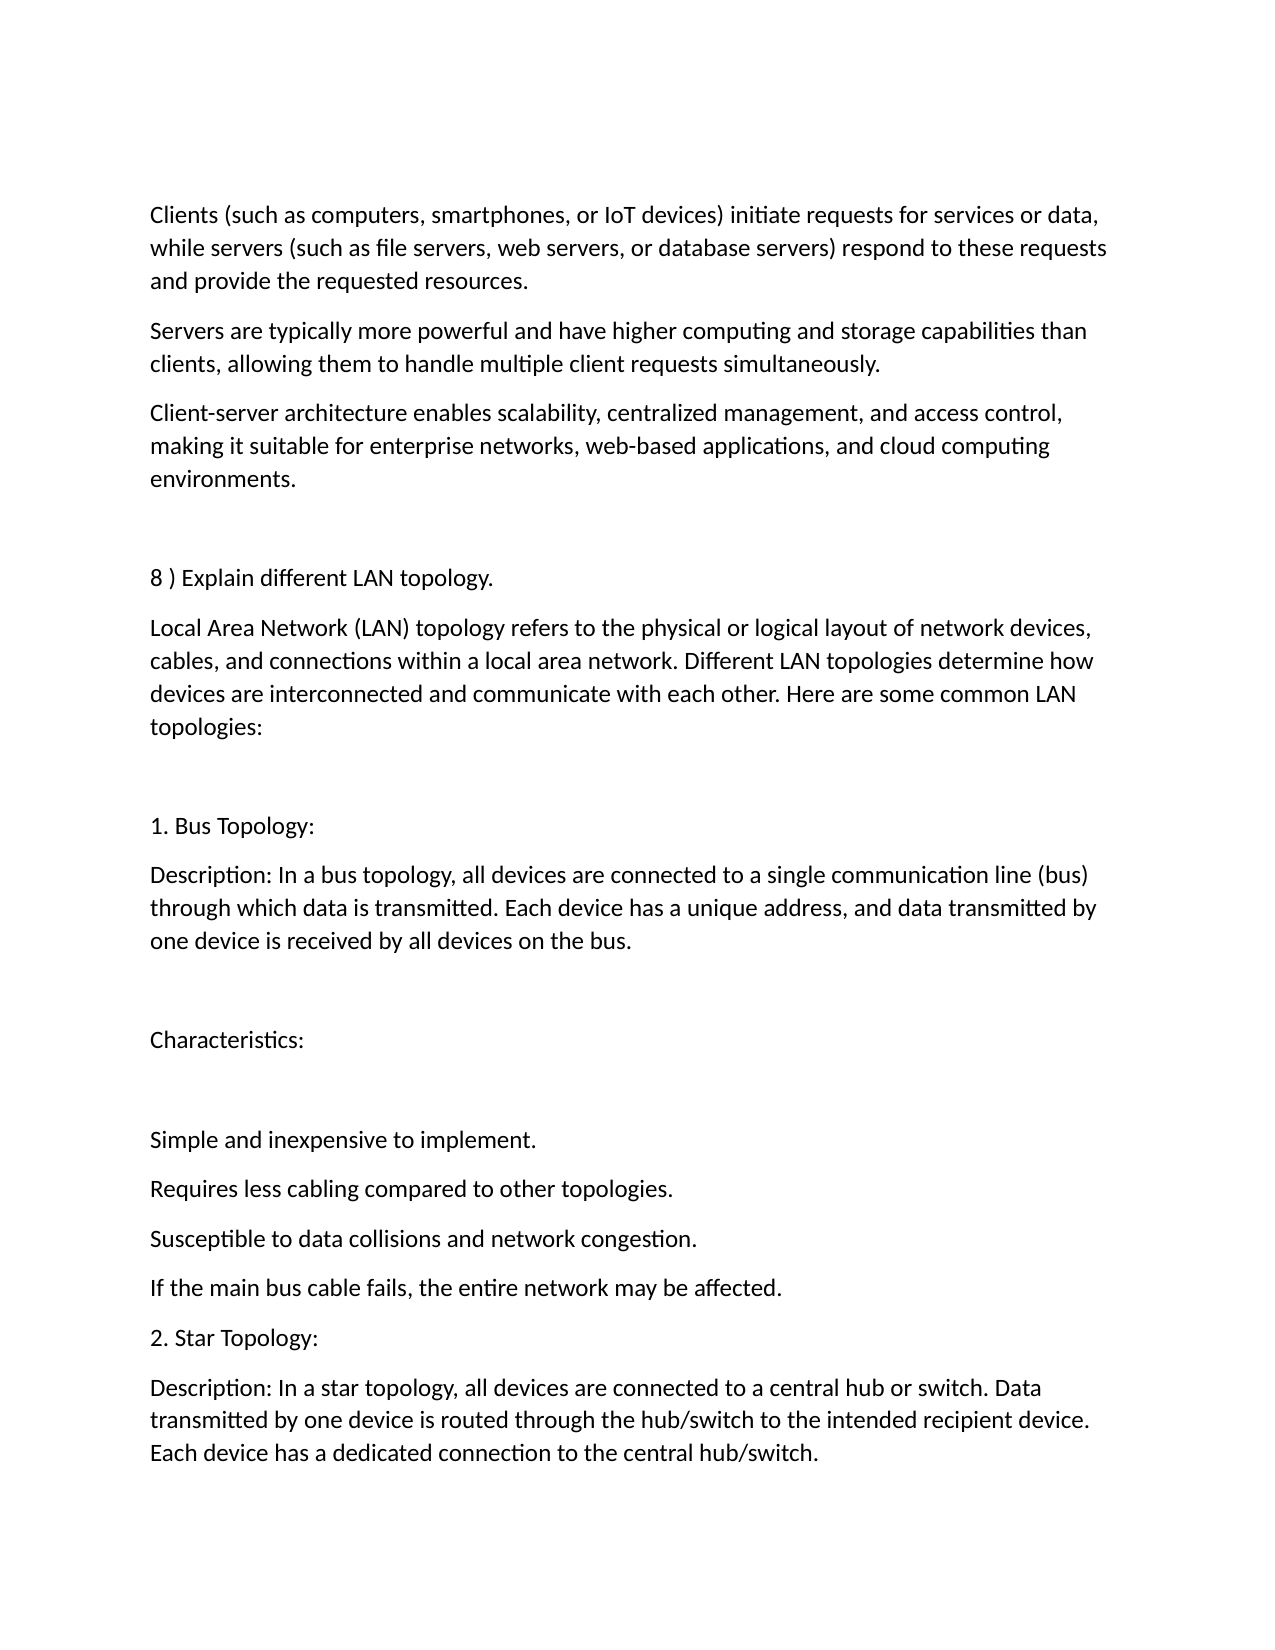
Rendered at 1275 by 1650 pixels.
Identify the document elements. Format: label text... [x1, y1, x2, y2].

text Simple and inexpensive to implement. [150, 1124, 1125, 1154]
text Local Area Network (LAN) topology refers to the physical or logical layout of network devices, cables, and connections within a local area network. Different LAN topologies determine how devices are interconnected and communicate with each other. Here are some common LAN topologies: [150, 612, 1125, 741]
text 2. Star Topology: [150, 1322, 1125, 1353]
text Description: In a bus topology, all devices are connected to a single communication line (bus) through which data is transmitted. Each device has a unique address, and data transmitted by one device is received by all devices on the bus. [150, 859, 1125, 956]
text 8 ) Explain different LAN topology. [150, 562, 1125, 593]
text Susceptible to data collisions and network congestion. [150, 1223, 1125, 1253]
text 1. Bus Topology: [150, 810, 1125, 841]
text If the main bus cable fails, the entire network may be affected. [150, 1272, 1125, 1303]
text Servers are typically more powerful and have higher computing and storage capabilities than clients, allowing them to handle multiple client requests simultaneously. [150, 315, 1125, 378]
text Requires less cabling compared to other topologies. [150, 1173, 1125, 1204]
text Characteristics: [150, 1024, 1125, 1055]
text Client-server architecture enables scalability, centralized management, and access control, making it suitable for enterprise networks, web-based applications, and cloud computing environments. [150, 397, 1125, 494]
text Description: In a star topology, all devices are connected to a central hub or switch. Data transmitted by one device is routed through the hub/switch to the intended recipient device. Each device has a dedicated connection to the central hub/switch. [150, 1372, 1125, 1468]
text Clients (such as computers, smartphones, or IoT devices) initiate requests for services or data, while servers (such as file servers, web servers, or database servers) respond to these requests and provide the requested resources. [150, 199, 1125, 296]
